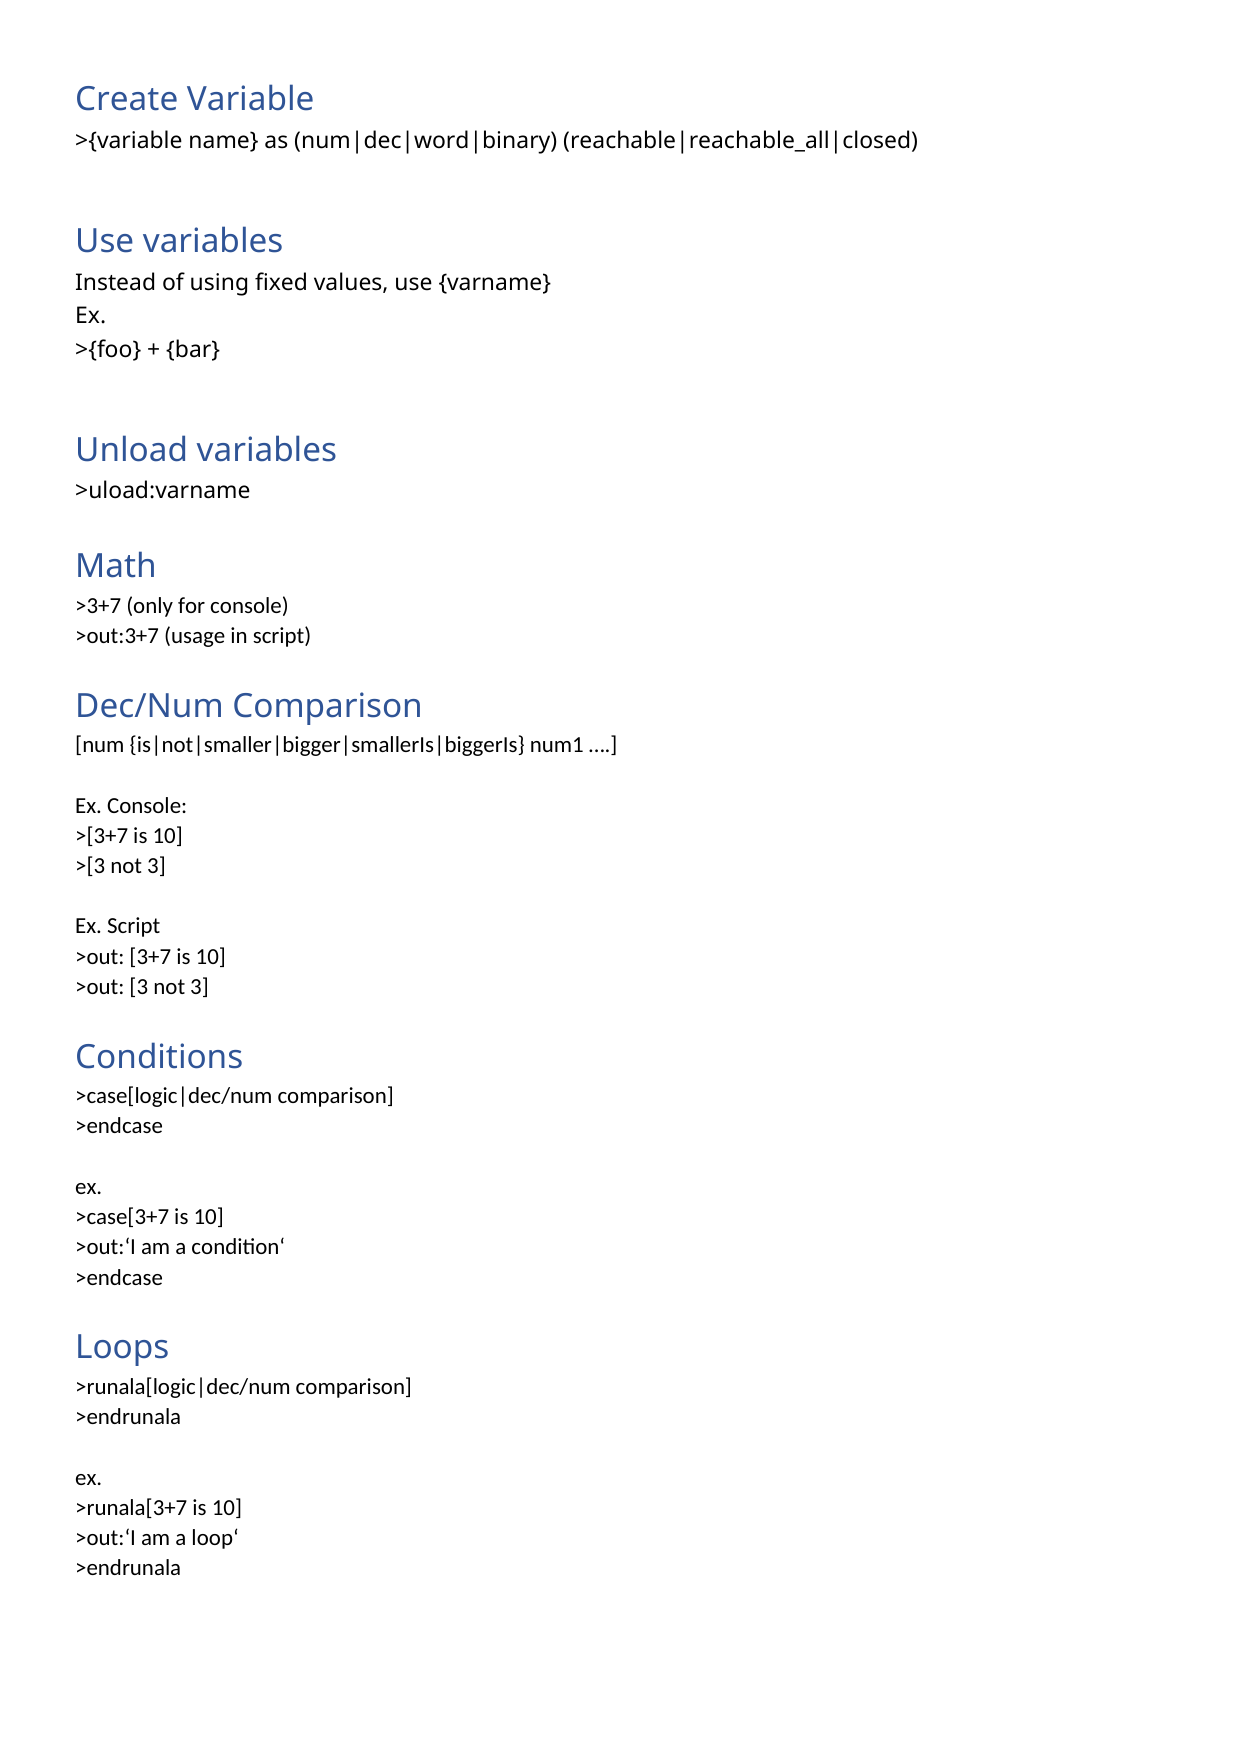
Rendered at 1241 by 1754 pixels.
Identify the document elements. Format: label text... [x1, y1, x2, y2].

text Ex. Console: [75, 791, 1165, 819]
text >case[3+7 is 10] [75, 1202, 1165, 1230]
text >endrunala [75, 1553, 1165, 1581]
subtitle Create Variable [75, 75, 1165, 120]
text >endcase [75, 1112, 1165, 1140]
text >runala[logic|dec/num comparison] [75, 1372, 1165, 1400]
text >{variable name} as (num|dec|word|binary) (reachable|reachable_all|closed) [75, 124, 1165, 155]
text Ex. [75, 299, 1165, 330]
subtitle Dec/Num Comparison [75, 681, 1165, 727]
text >case[logic|dec/num comparison] [75, 1081, 1165, 1109]
text >endrunala [75, 1402, 1165, 1430]
text ex. [75, 1463, 1165, 1491]
subtitle Math [75, 542, 1165, 587]
text >[3+7 is 10] [75, 821, 1165, 849]
text >uload:varname [75, 474, 1165, 506]
text >out:3+7 (usage in script) [75, 621, 1165, 649]
text ex. [75, 1172, 1165, 1200]
text >out:‘I am a loop‘ [75, 1523, 1165, 1551]
text >3+7 (only for console) [75, 591, 1165, 619]
text >[3 not 3] [75, 851, 1165, 879]
text Ex. Script [75, 912, 1165, 940]
subtitle Conditions [75, 1032, 1165, 1078]
text >runala[3+7 is 10] [75, 1493, 1165, 1521]
text [num {is|not|smaller|bigger|smallerIs|biggerIs} num1 ….] [75, 730, 1165, 758]
text >out:‘I am a condition‘ [75, 1232, 1165, 1261]
text >{foo} + {bar} [75, 333, 1165, 364]
text >out: [3+7 is 10] [75, 942, 1165, 970]
text >endcase [75, 1263, 1165, 1291]
text Instead of using fixed values, use {varname} [75, 265, 1165, 297]
text >out: [3 not 3] [75, 972, 1165, 1000]
subtitle Loops [75, 1323, 1165, 1368]
subtitle Use variables [75, 216, 1165, 262]
subtitle Unload variables [75, 425, 1165, 471]
